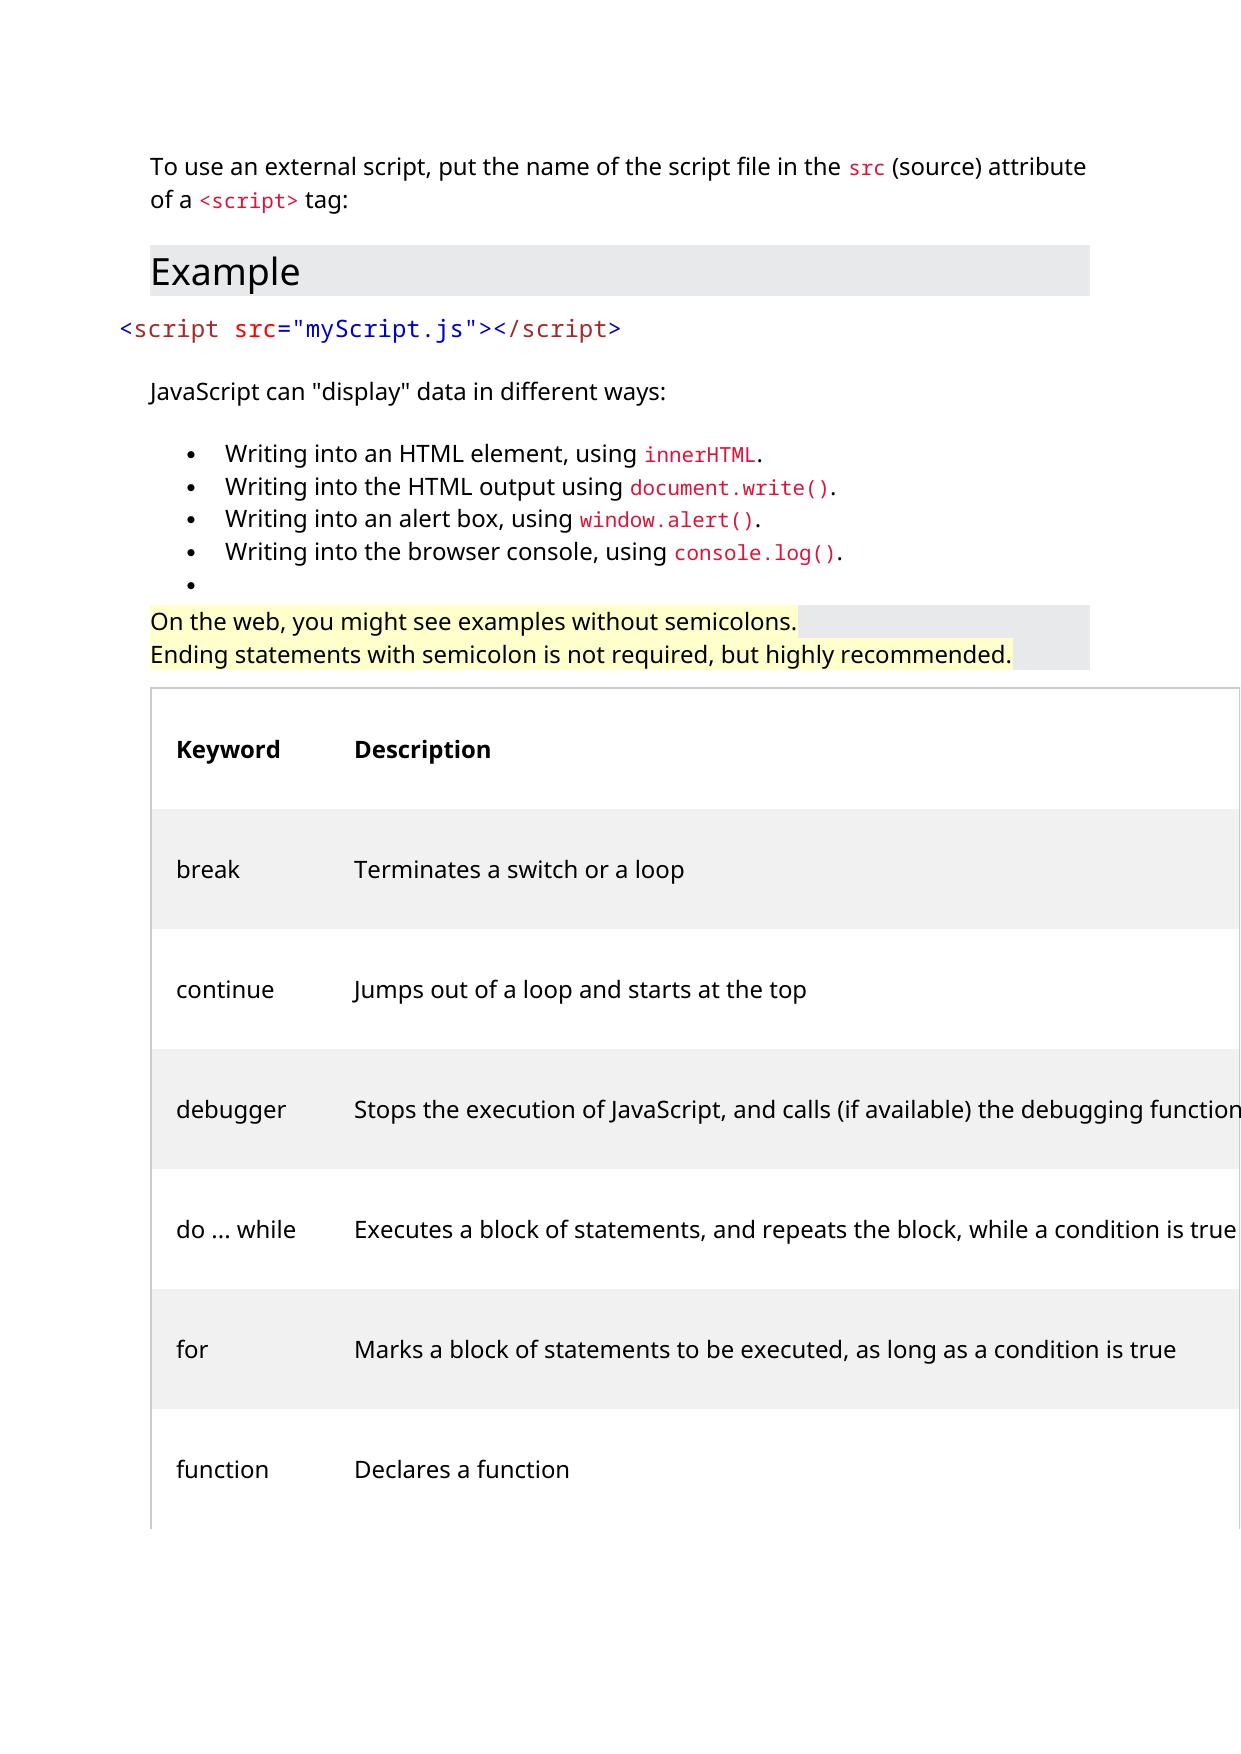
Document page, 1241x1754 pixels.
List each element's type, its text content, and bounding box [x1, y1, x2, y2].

table_cell Jumps out of a loop and starts at the top [341, 929, 1239, 1049]
table_cell do ... while [152, 1169, 341, 1289]
table_header Description [341, 689, 1239, 809]
table_cell Stops the execution of JavaScript, and calls (if available) the debugging function [341, 1049, 1239, 1169]
table_header Keyword [152, 689, 341, 809]
list Writing into the HTML output using document.write(). [187, 470, 1090, 502]
text Example [150, 245, 1090, 296]
table_cell for [152, 1289, 341, 1409]
table_cell function [152, 1409, 341, 1529]
text To use an external script, put the name of the script file in the src (source) attribute of a <script> tag: [150, 150, 1090, 215]
list Writing into the browser console, using console.log(). [187, 535, 1090, 567]
text <script src="myScript.js"></script> [119, 312, 1090, 344]
table_cell Terminates a switch or a loop [341, 809, 1239, 929]
table_cell break [152, 809, 341, 929]
text JavaScript can "display" data in different ways: [150, 374, 1090, 407]
text On the web, you might see examples without semicolons. Ending statements with semicolon is not required, but highly recommended. [798, 605, 1090, 670]
list Writing into an HTML element, using innerHTML. [187, 437, 1090, 470]
table_cell Executes a block of statements, and repeats the block, while a condition is true [341, 1169, 1239, 1289]
list Writing into an alert box, using window.alert(). [187, 502, 1090, 535]
table_cell Marks a block of statements to be executed, as long as a condition is true [341, 1289, 1239, 1409]
table_cell continue [152, 929, 341, 1049]
table_cell Declares a function [341, 1409, 1239, 1529]
table_cell debugger [152, 1049, 341, 1169]
